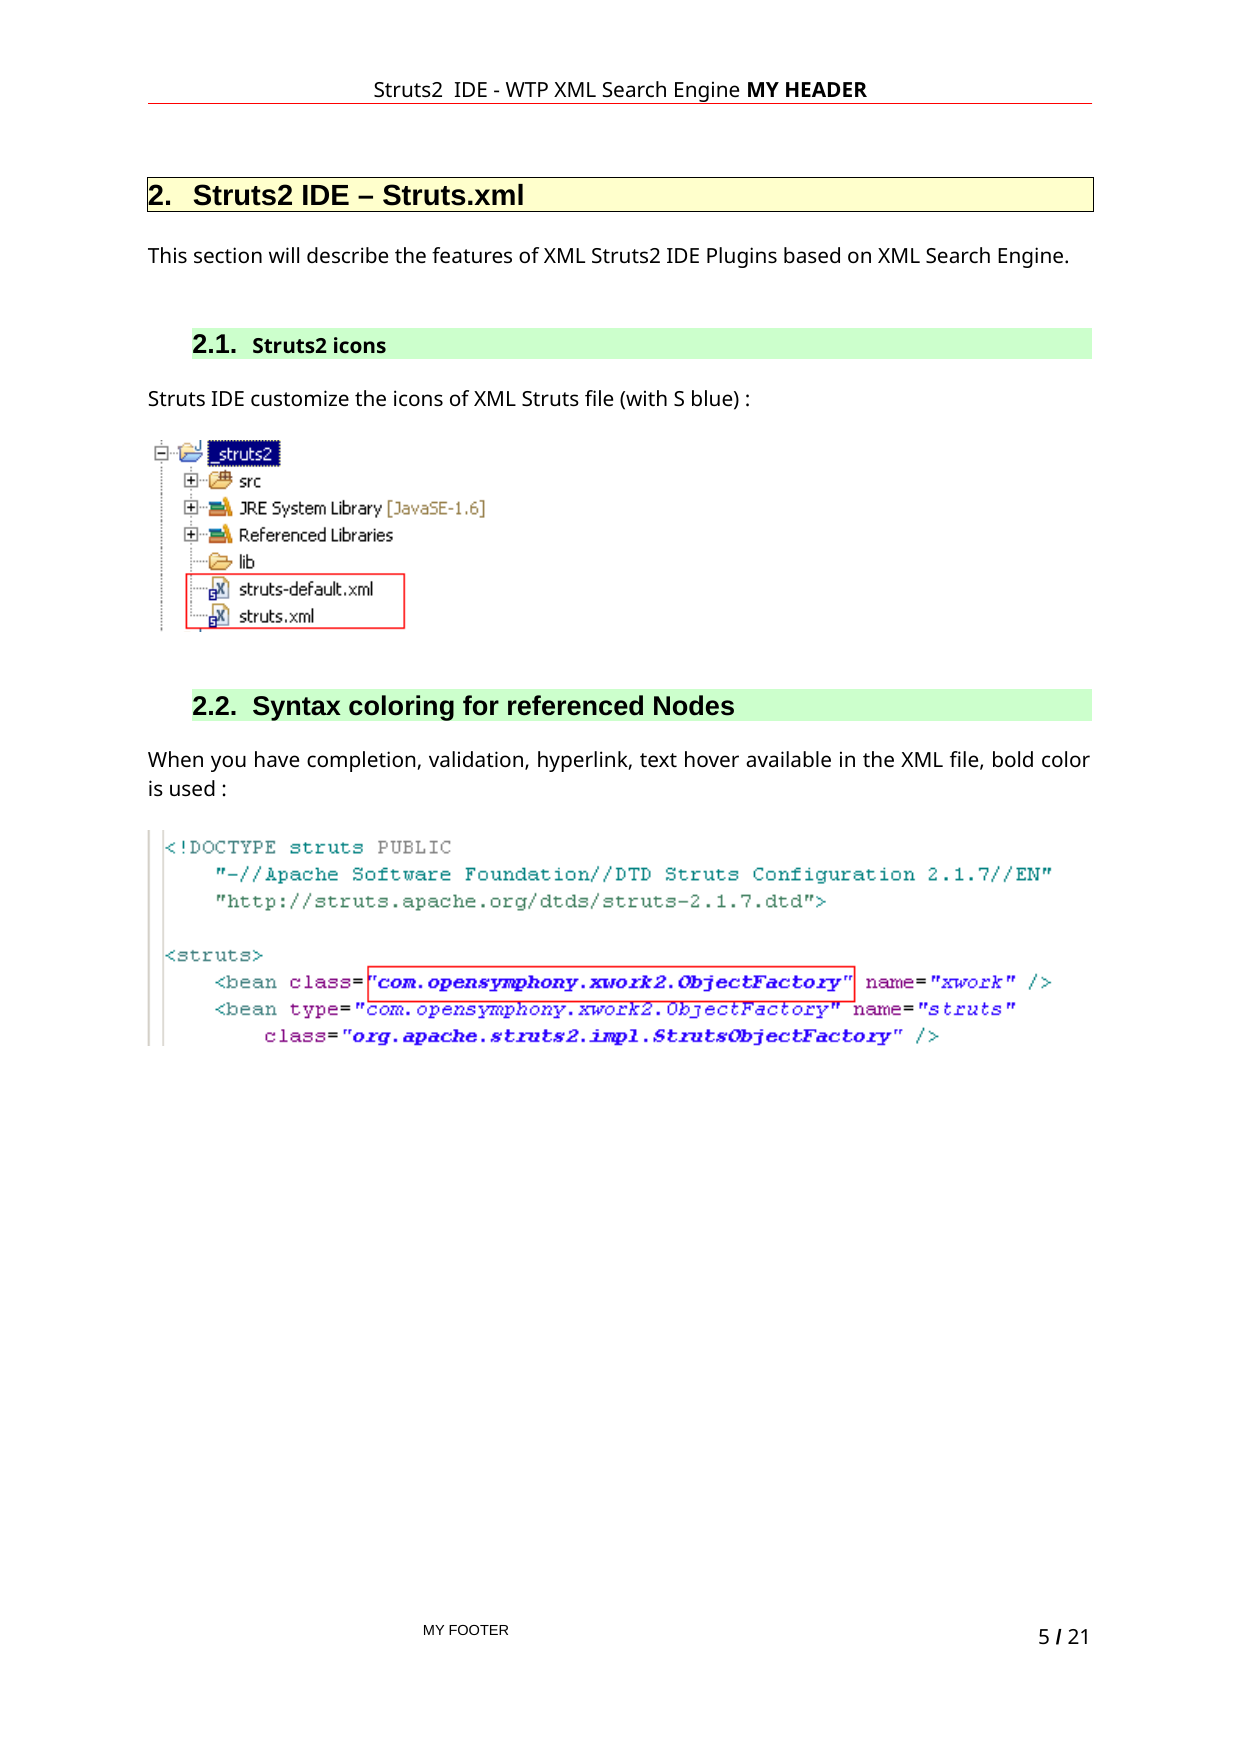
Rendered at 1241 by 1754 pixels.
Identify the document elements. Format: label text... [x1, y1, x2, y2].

text Struts IDE customize the icons of XML Struts file (with S blue) : [148, 384, 1092, 412]
text Struts2 icons [192, 328, 1092, 359]
text Struts2 IDE – Struts.xml [148, 178, 1093, 211]
text Syntax coloring for referenced Nodes [192, 689, 1092, 721]
text This section will describe the features of XML Struts2 IDE Plugins based on XML Search Engine. [148, 241, 1092, 270]
text When you have completion, validation, hyperlink, text hover available in the XML file, bold color is used : [148, 746, 1092, 802]
